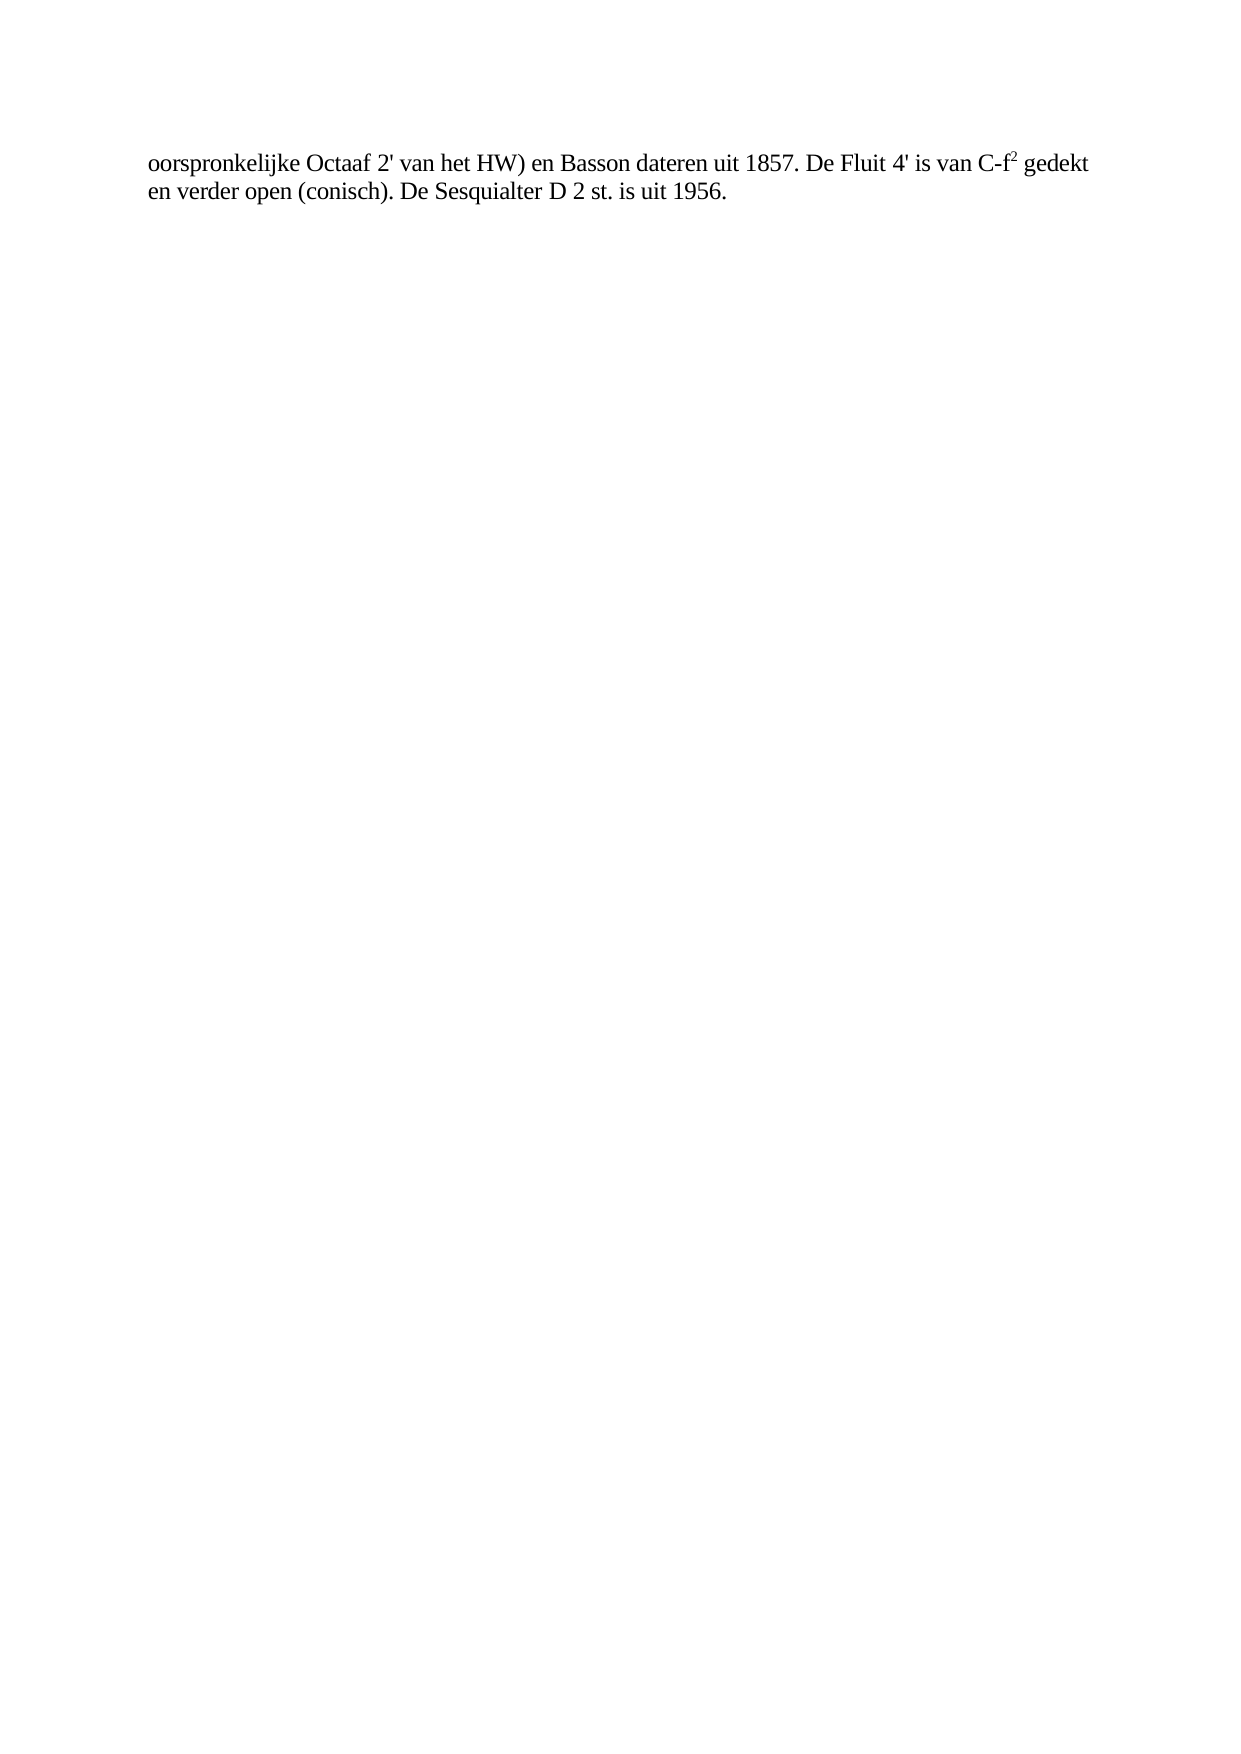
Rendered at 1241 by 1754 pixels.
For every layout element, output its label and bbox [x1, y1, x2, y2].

text [148, 148, 1093, 205]
